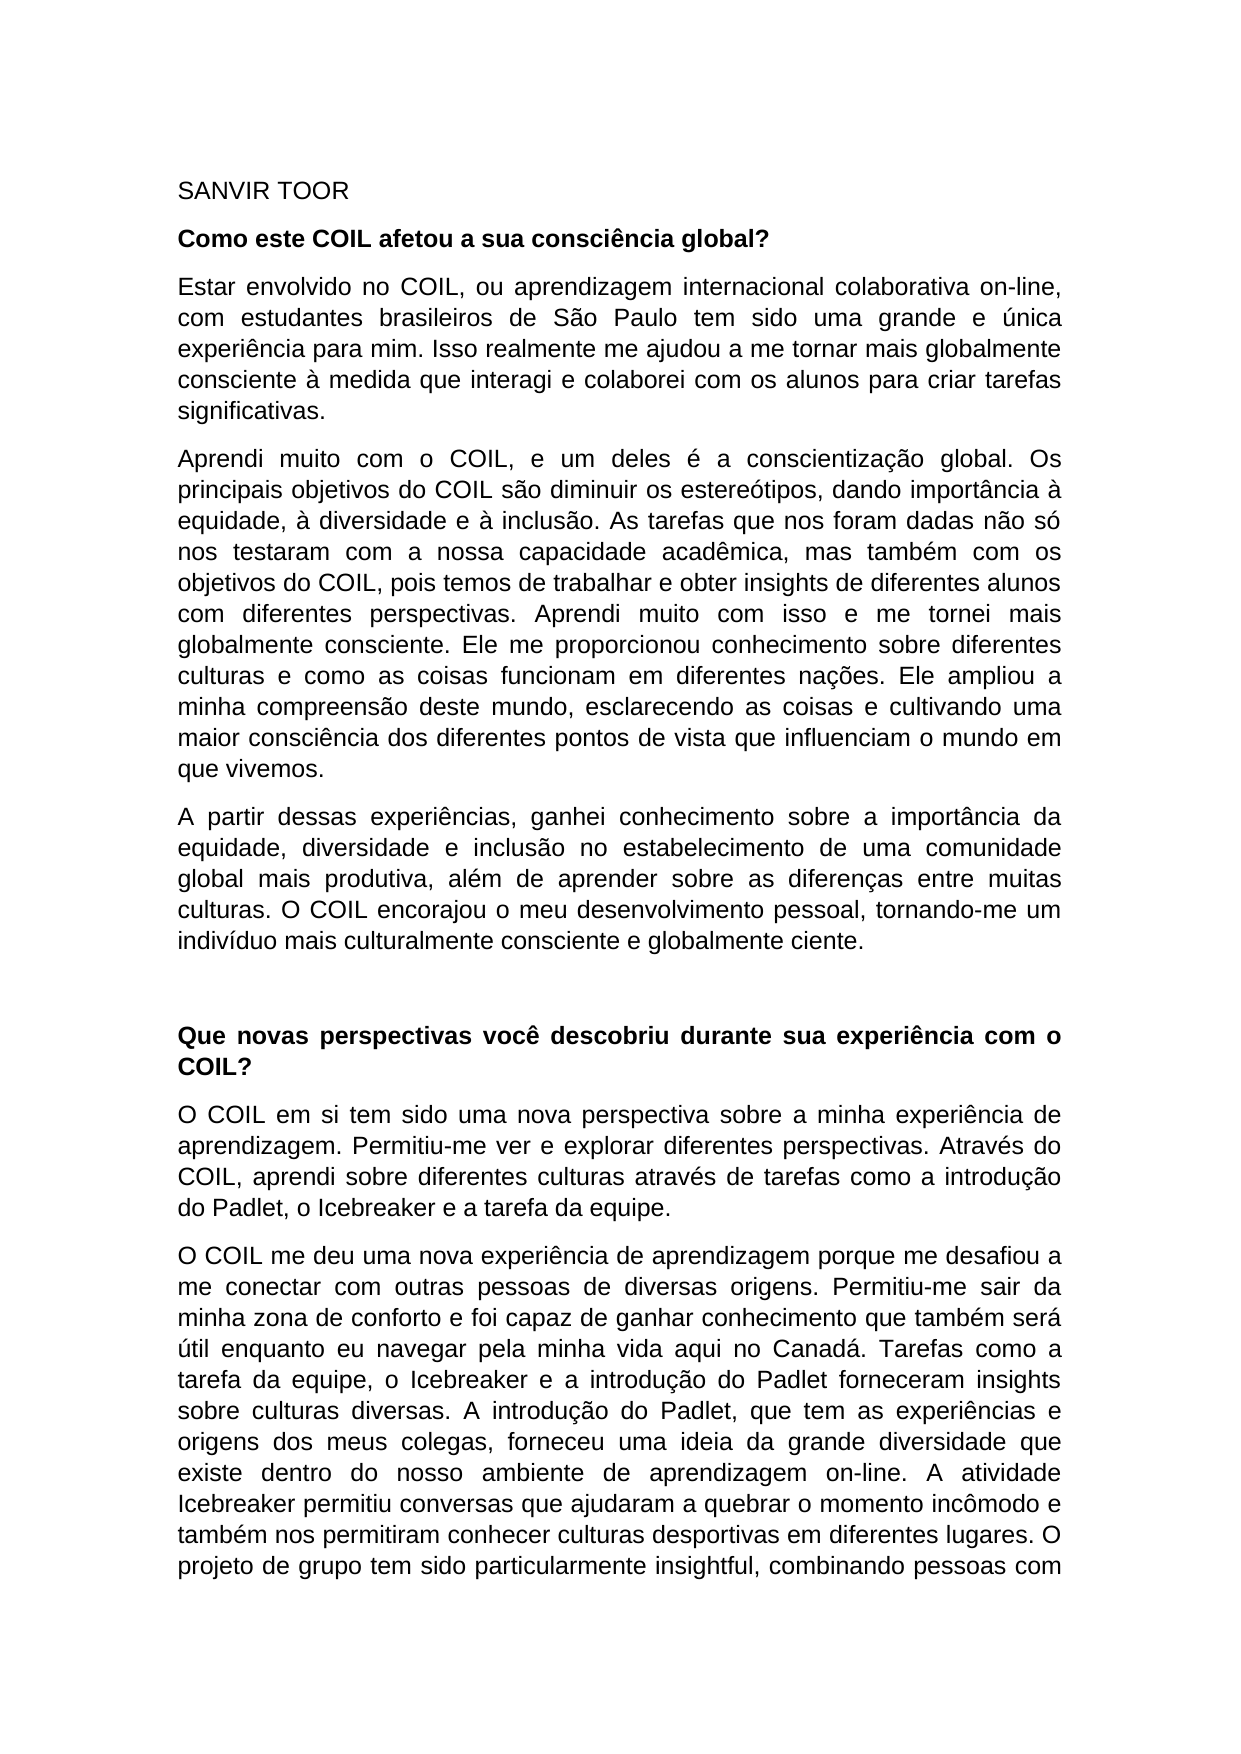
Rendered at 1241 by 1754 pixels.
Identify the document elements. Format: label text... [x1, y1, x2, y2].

text Como este COIL afetou a sua consciência global? [177, 224, 1063, 253]
text A partir dessas experiências, ganhei conhecimento sobre a importância da equidade, diversidade e inclusão no estabelecimento de uma comunidade global mais produtiva, além de aprender sobre as diferenças entre muitas culturas. O COIL encorajou o meu desenvolvimento pessoal, tornando-me um indivíduo mais culturalmente consciente e globalmente ciente. [177, 802, 1063, 955]
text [177, 1241, 1063, 1580]
text SANVIR TOOR [177, 176, 1063, 205]
text Aprendi muito com o COIL, e um deles é a conscientização global. Os principais objetivos do COIL são diminuir os estereótipos, dando importância à equidade, à diversidade e à inclusão. As tarefas que nos foram dadas não só nos testaram com a nossa capacidade acadêmica, mas também com os objetivos do COIL, pois temos de trabalhar e obter insights de diferentes alunos com diferentes perspectivas. Aprendi muito com isso e me tornei mais globalmente consciente. Ele me proporcionou conhecimento sobre diferentes culturas e como as coisas funcionam em diferentes nações. Ele ampliou a minha compreensão deste mundo, esclarecendo as coisas e cultivando uma maior consciência dos diferentes pontos de vista que influenciam o mundo em que vivemos. [177, 444, 1063, 783]
text Que novas perspectivas você descobriu durante sua experiência com o COIL? [177, 1021, 1063, 1081]
text Estar envolvido no COIL, ou aprendizagem internacional colaborativa on-line, com estudantes brasileiros de São Paulo tem sido uma grande e única experiência para mim. Isso realmente me ajudou a me tornar mais globalmente consciente à medida que interagi e colaborei com os alunos para criar tarefas significativas. [177, 272, 1063, 425]
text O COIL em si tem sido uma nova perspectiva sobre a minha experiência de aprendizagem. Permitiu-me ver e explorar diferentes perspectivas. Através do COIL, aprendi sobre diferentes culturas através de tarefas como a introdução do Padlet, o Icebreaker e a tarefa da equipe. [177, 1100, 1063, 1222]
